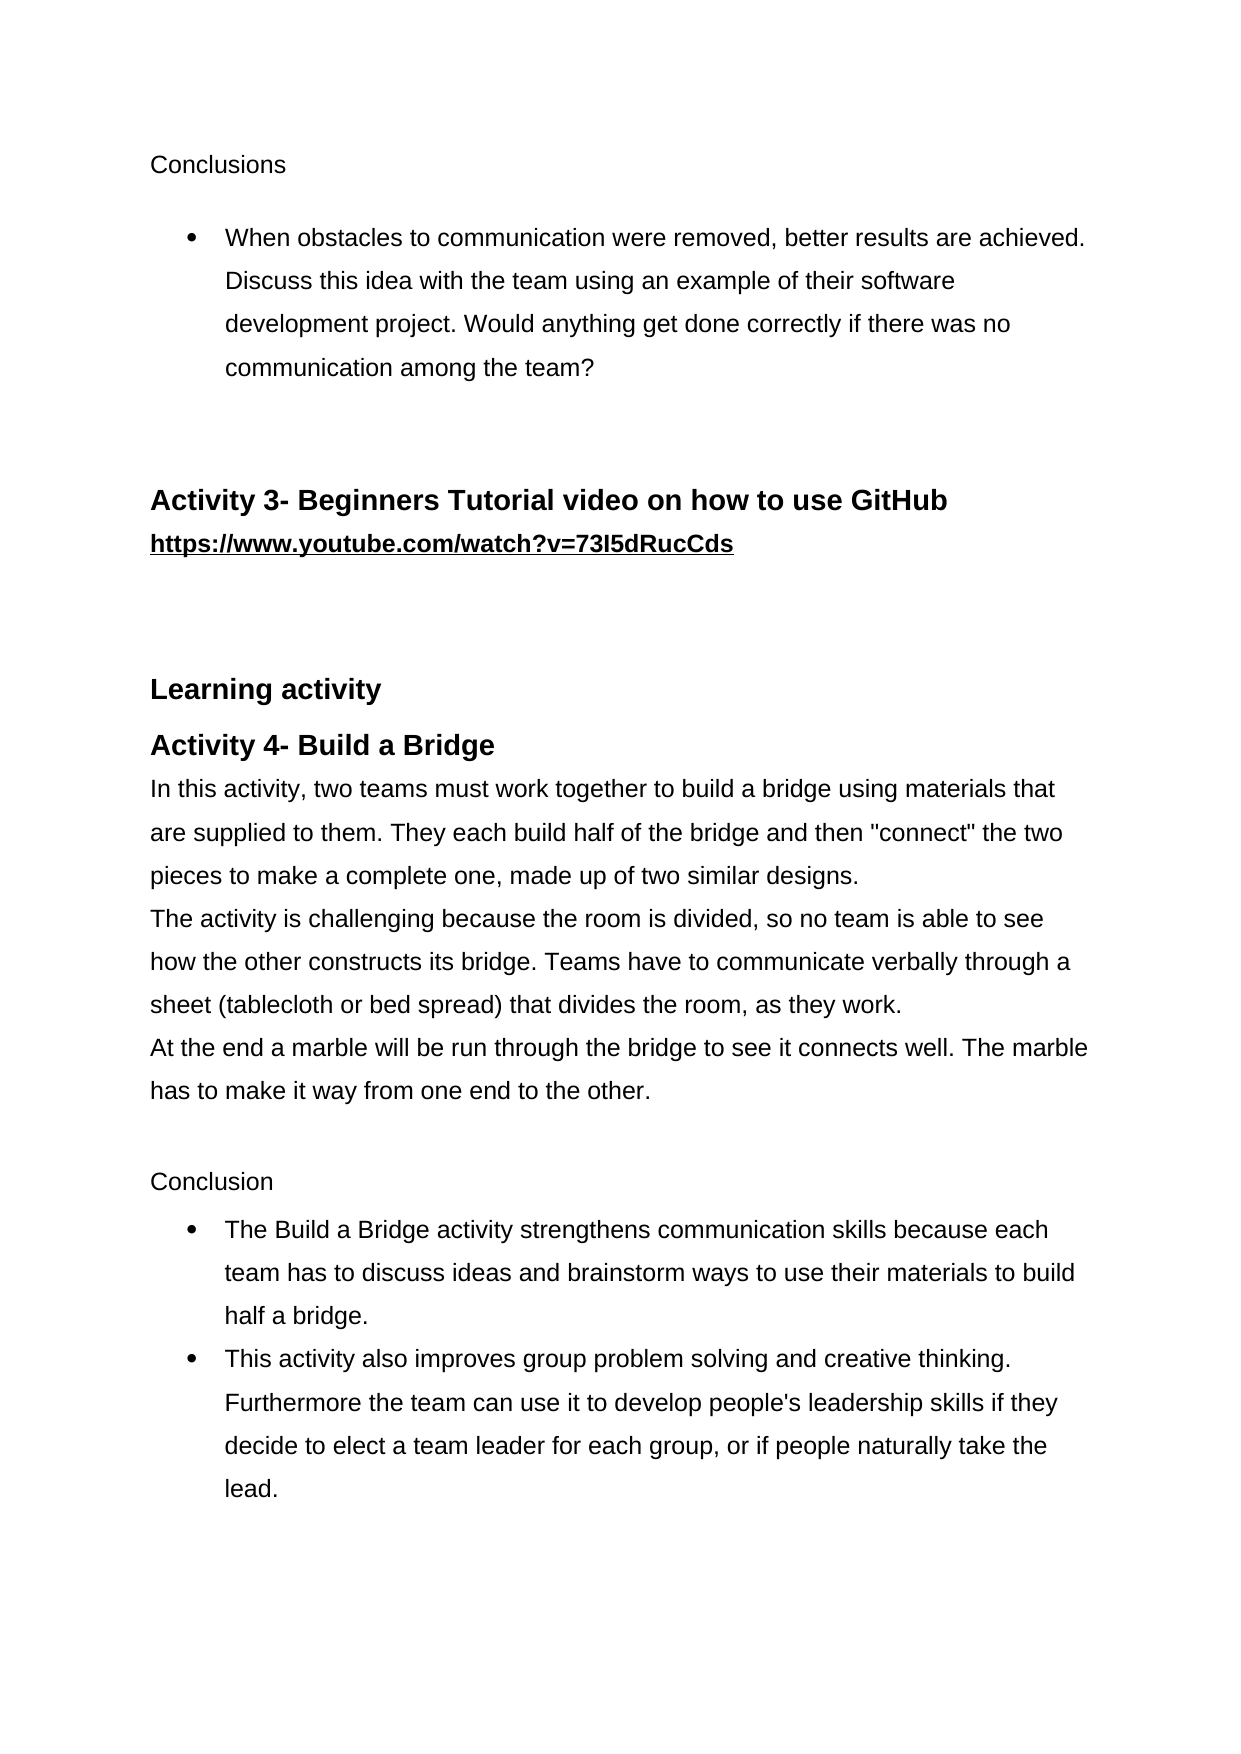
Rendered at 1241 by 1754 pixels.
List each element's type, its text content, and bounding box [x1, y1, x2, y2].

list When obstacles to communication were removed, better results are achieved. Discuss this idea with the team using an example of their software development project. Would anything get done correctly if there was no communication among the team? [187, 223, 1090, 381]
text The activity is challenging because the room is divided, so no team is able to see how the other constructs its bridge. Teams have to communicate verbally through a sheet (tablecloth or bed spread) that divides the room, as they work. [150, 904, 1090, 1019]
subtitle Activity 3- Beginners Tutorial video on how to use GitHub [150, 478, 1090, 516]
text Conclusion [150, 1167, 1090, 1196]
text https://www.youtube.com/watch?v=73I5dRucCds [150, 528, 1090, 557]
subtitle Activity 4- Build a Bridge [150, 724, 1090, 762]
text Conclusions [150, 150, 1090, 179]
list The Build a Bridge activity strengthens communication skills because each team has to discuss ideas and brainstorm ways to use their materials to build half a bridge. [187, 1215, 1090, 1330]
text At the end a marble will be run through the bridge to see it connects well. The marble has to make it way from one end to the other. [150, 1033, 1090, 1105]
text In this activity, two teams must work together to build a bridge using materials that are supplied to them. They each build half of the bridge and then "connect" the two pieces to make a complete one, made up of two similar designs. [150, 774, 1090, 889]
list This activity also improves group problem solving and creative thinking. Furthermore the team can use it to develop people's leadership skills if they decide to elect a team leader for each group, or if people naturally take the lead. [187, 1344, 1090, 1503]
text Learning activity [150, 672, 1090, 705]
